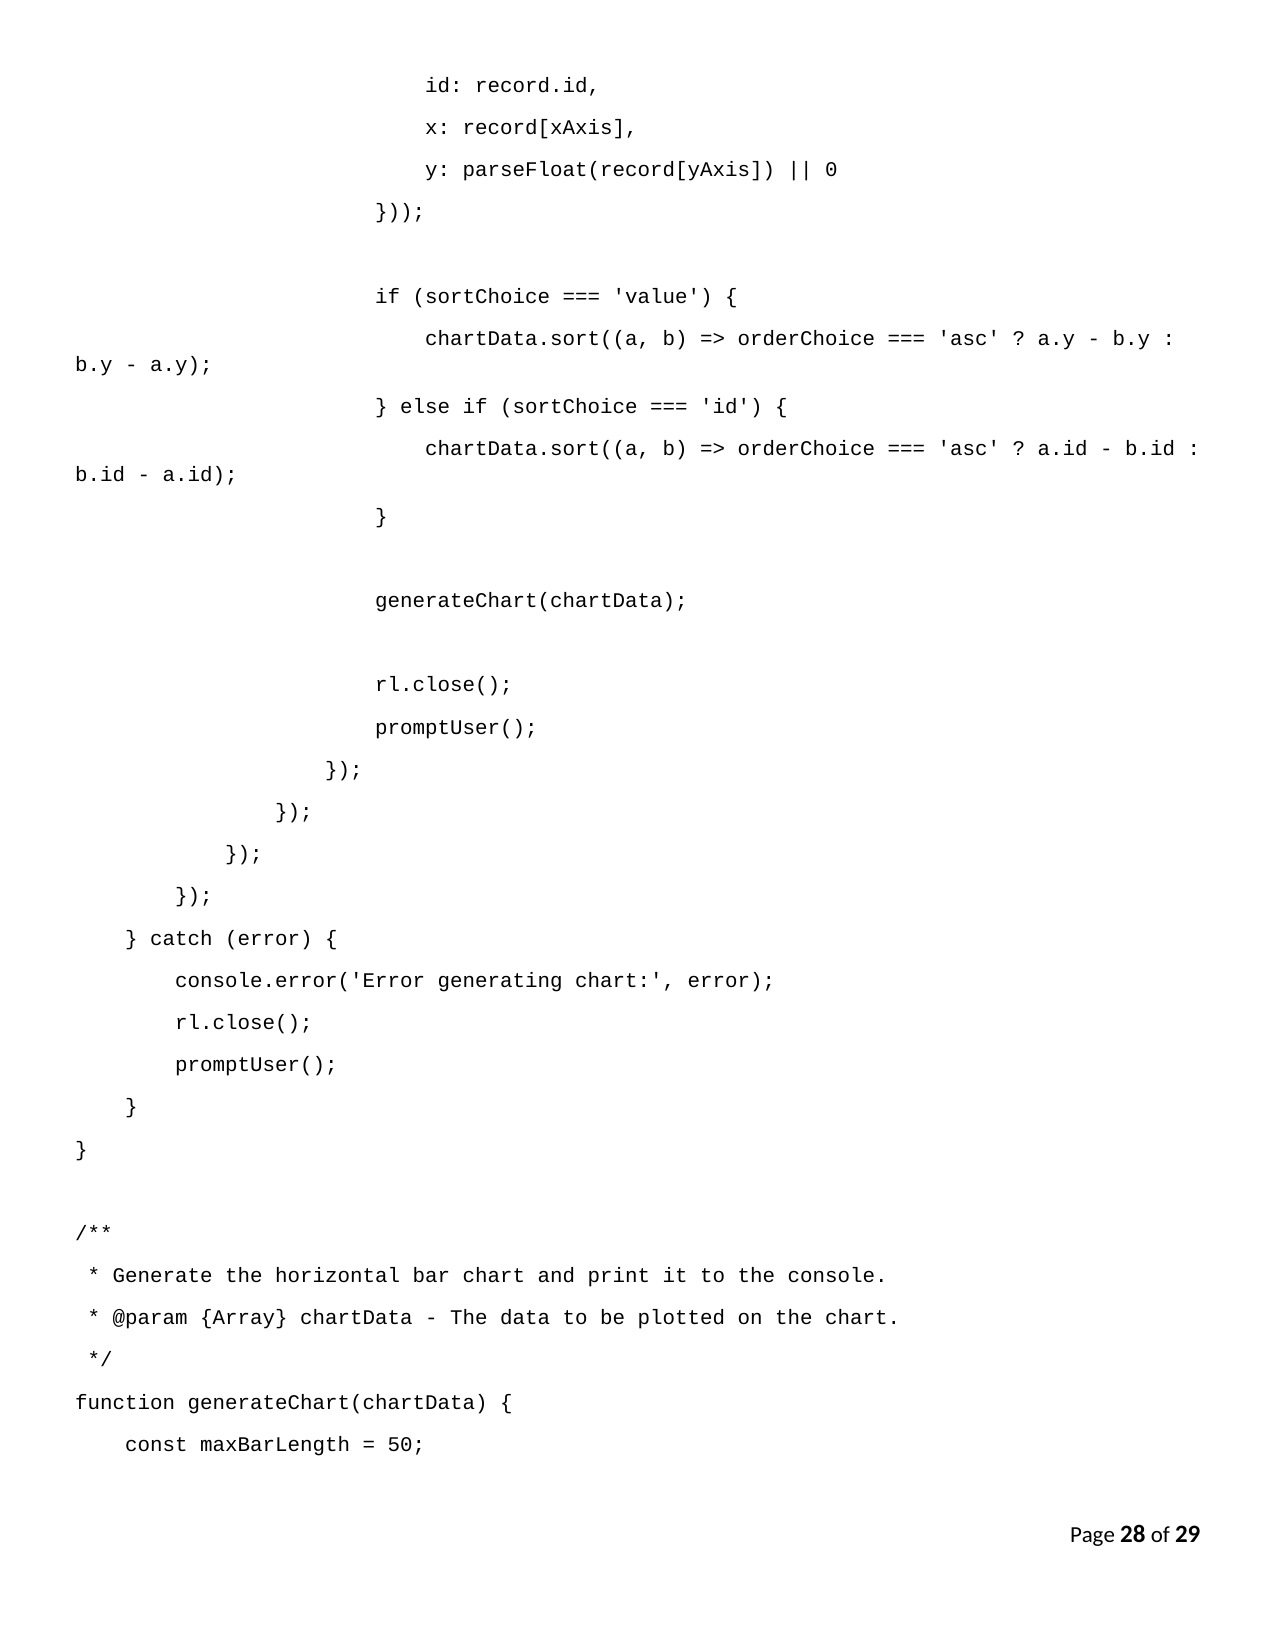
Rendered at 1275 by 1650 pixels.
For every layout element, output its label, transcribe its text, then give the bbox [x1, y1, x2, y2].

text function generateChart(chartData) { [75, 1392, 1200, 1415]
text } else if (sortChoice === 'id') { [75, 396, 1200, 419]
text rl.close(); [75, 674, 1200, 698]
text } [75, 506, 1200, 529]
text promptUser(); [75, 717, 1200, 740]
text * @param {Array} chartData - The data to be plotted on the chart. [75, 1307, 1200, 1331]
text } [75, 1138, 1200, 1162]
text /** [75, 1223, 1200, 1247]
text }); [75, 843, 1200, 867]
text */ [75, 1349, 1200, 1373]
text promptUser(); [75, 1054, 1200, 1078]
text rl.close(); [75, 1012, 1200, 1036]
text } [75, 1096, 1200, 1120]
text * Generate the horizontal bar chart and print it to the console. [75, 1265, 1200, 1289]
text y: parseFloat(record[yAxis]) || 0 [75, 159, 1200, 183]
text } catch (error) { [75, 928, 1200, 951]
text chartData.sort((a, b) => orderChoice === 'asc' ? a.id - b.id : b.id - a.id); [75, 438, 1200, 487]
text chartData.sort((a, b) => orderChoice === 'asc' ? a.y - b.y : b.y - a.y); [75, 328, 1200, 377]
text }); [75, 801, 1200, 825]
text const maxBarLength = 50; [75, 1434, 1200, 1457]
text }); [75, 759, 1200, 782]
text }); [75, 885, 1200, 909]
text })); [75, 202, 1200, 225]
text console.error('Error generating chart:', error); [75, 970, 1200, 993]
text if (sortChoice === 'value') { [75, 286, 1200, 309]
text id: record.id, [75, 75, 1200, 99]
text generateChart(chartData); [75, 590, 1200, 614]
text x: record[xAxis], [75, 117, 1200, 141]
